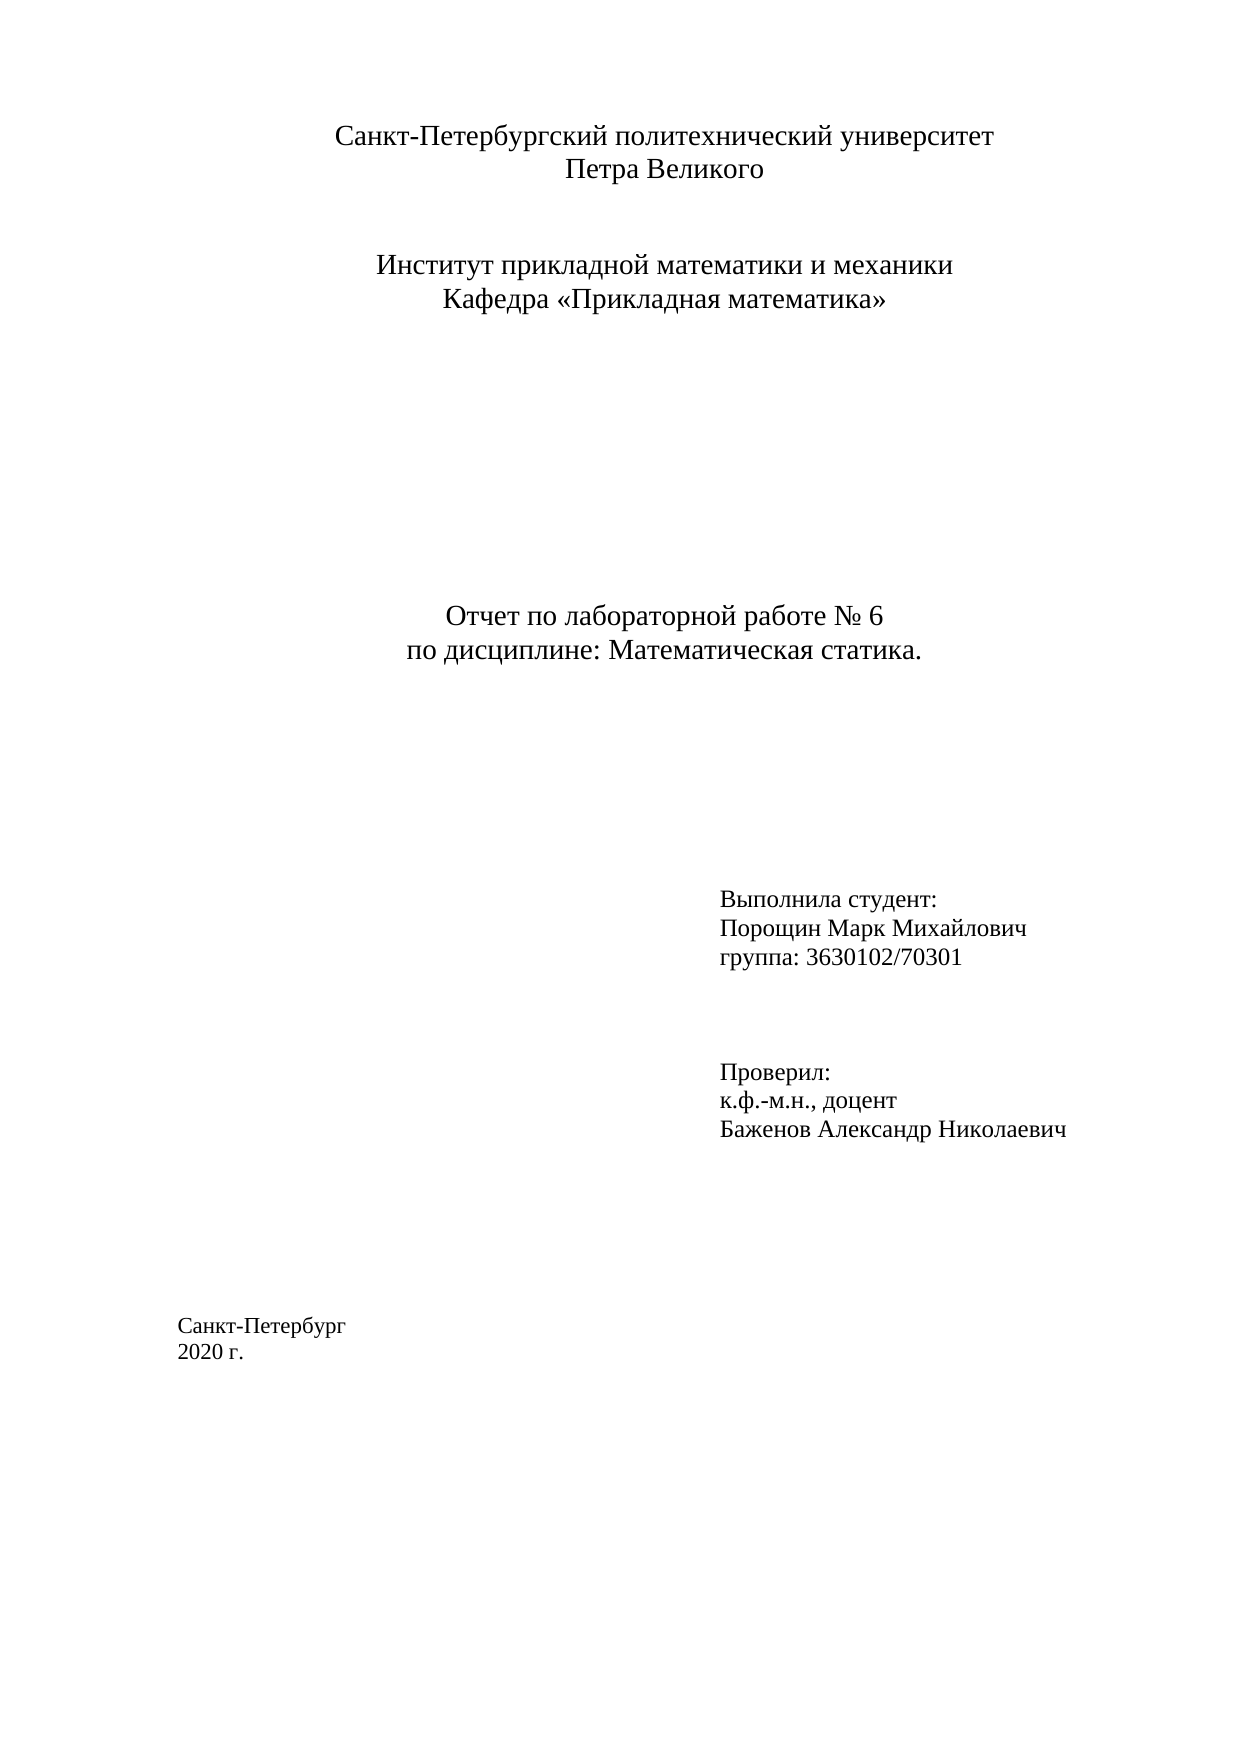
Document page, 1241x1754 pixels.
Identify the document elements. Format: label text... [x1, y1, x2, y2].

table_header Выполнила студент: Порощин Марк Михайлович группа: 3630102/70301 Проверил: к.ф.-м.н., доцент Баженов Александр Николаевич [708, 884, 1158, 1168]
text Санкт-Петербургский политехнический университет [177, 118, 1152, 152]
text Институт прикладной математики и механики [177, 247, 1152, 281]
text по дисциплине: Математическая статика. [177, 632, 1152, 665]
text Санкт-Петербург 2020 г. [177, 1312, 1152, 1364]
text Кафедра «Прикладная математика» [177, 281, 1152, 314]
text Петра Великого [177, 152, 1152, 185]
text Отчет по лабораторной работе № 6 [177, 598, 1152, 632]
